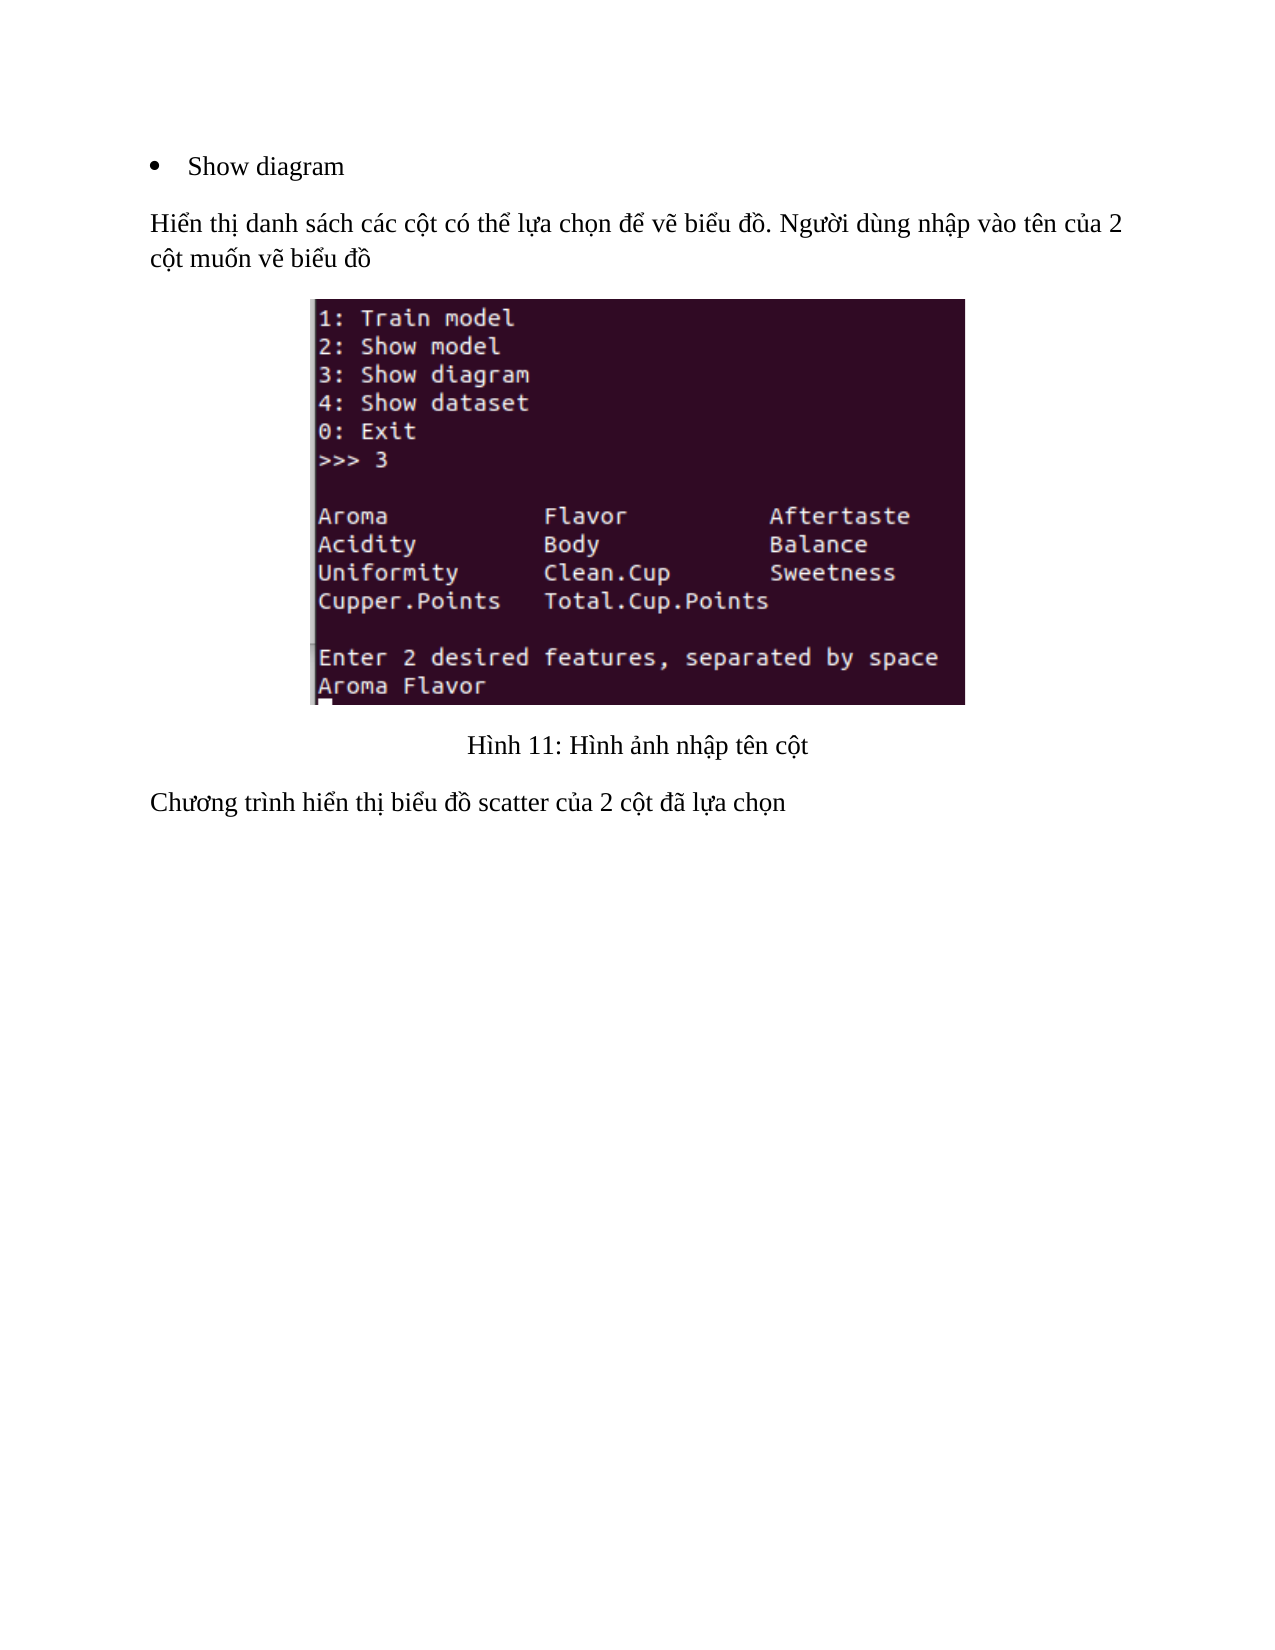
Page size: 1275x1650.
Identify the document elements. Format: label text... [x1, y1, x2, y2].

picture [310, 299, 965, 705]
list Show diagram [150, 150, 1125, 181]
text Hình 11: Hình ảnh nhập tên cột [150, 729, 1125, 760]
text Hiển thị danh sách các cột có thể lựa chọn để vẽ biểu đồ. Người dùng nhập vào tên của 2 cột muốn vẽ biểu đồ [150, 207, 1125, 274]
text Chương trình hiển thị biểu đồ scatter của 2 cột đã lựa chọn [150, 786, 1125, 817]
